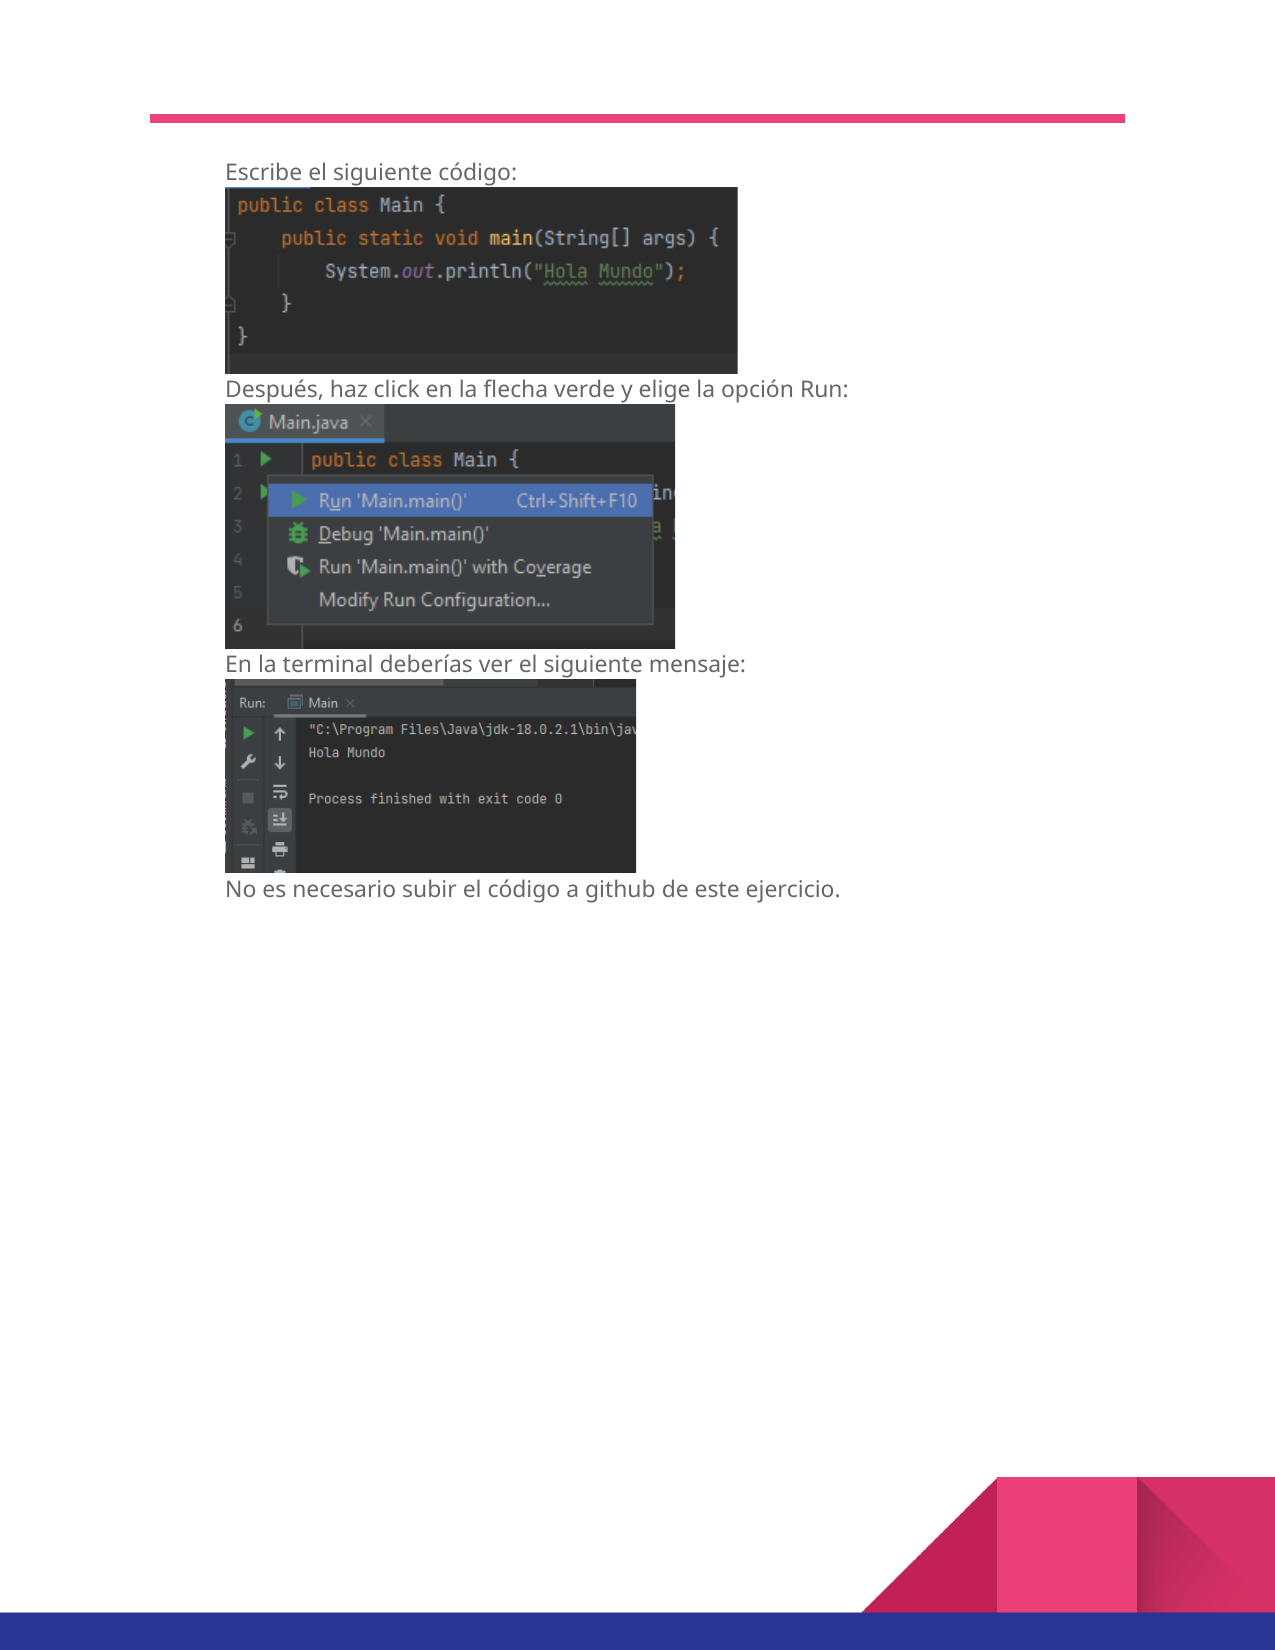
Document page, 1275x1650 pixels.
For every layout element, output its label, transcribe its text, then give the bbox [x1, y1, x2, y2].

picture [225, 404, 675, 649]
picture [225, 679, 637, 873]
picture [225, 187, 738, 374]
text No es necesario subir el código a github de este ejercicio. [225, 872, 1125, 904]
picture [150, 114, 1125, 123]
picture [0, 1476, 1275, 1650]
